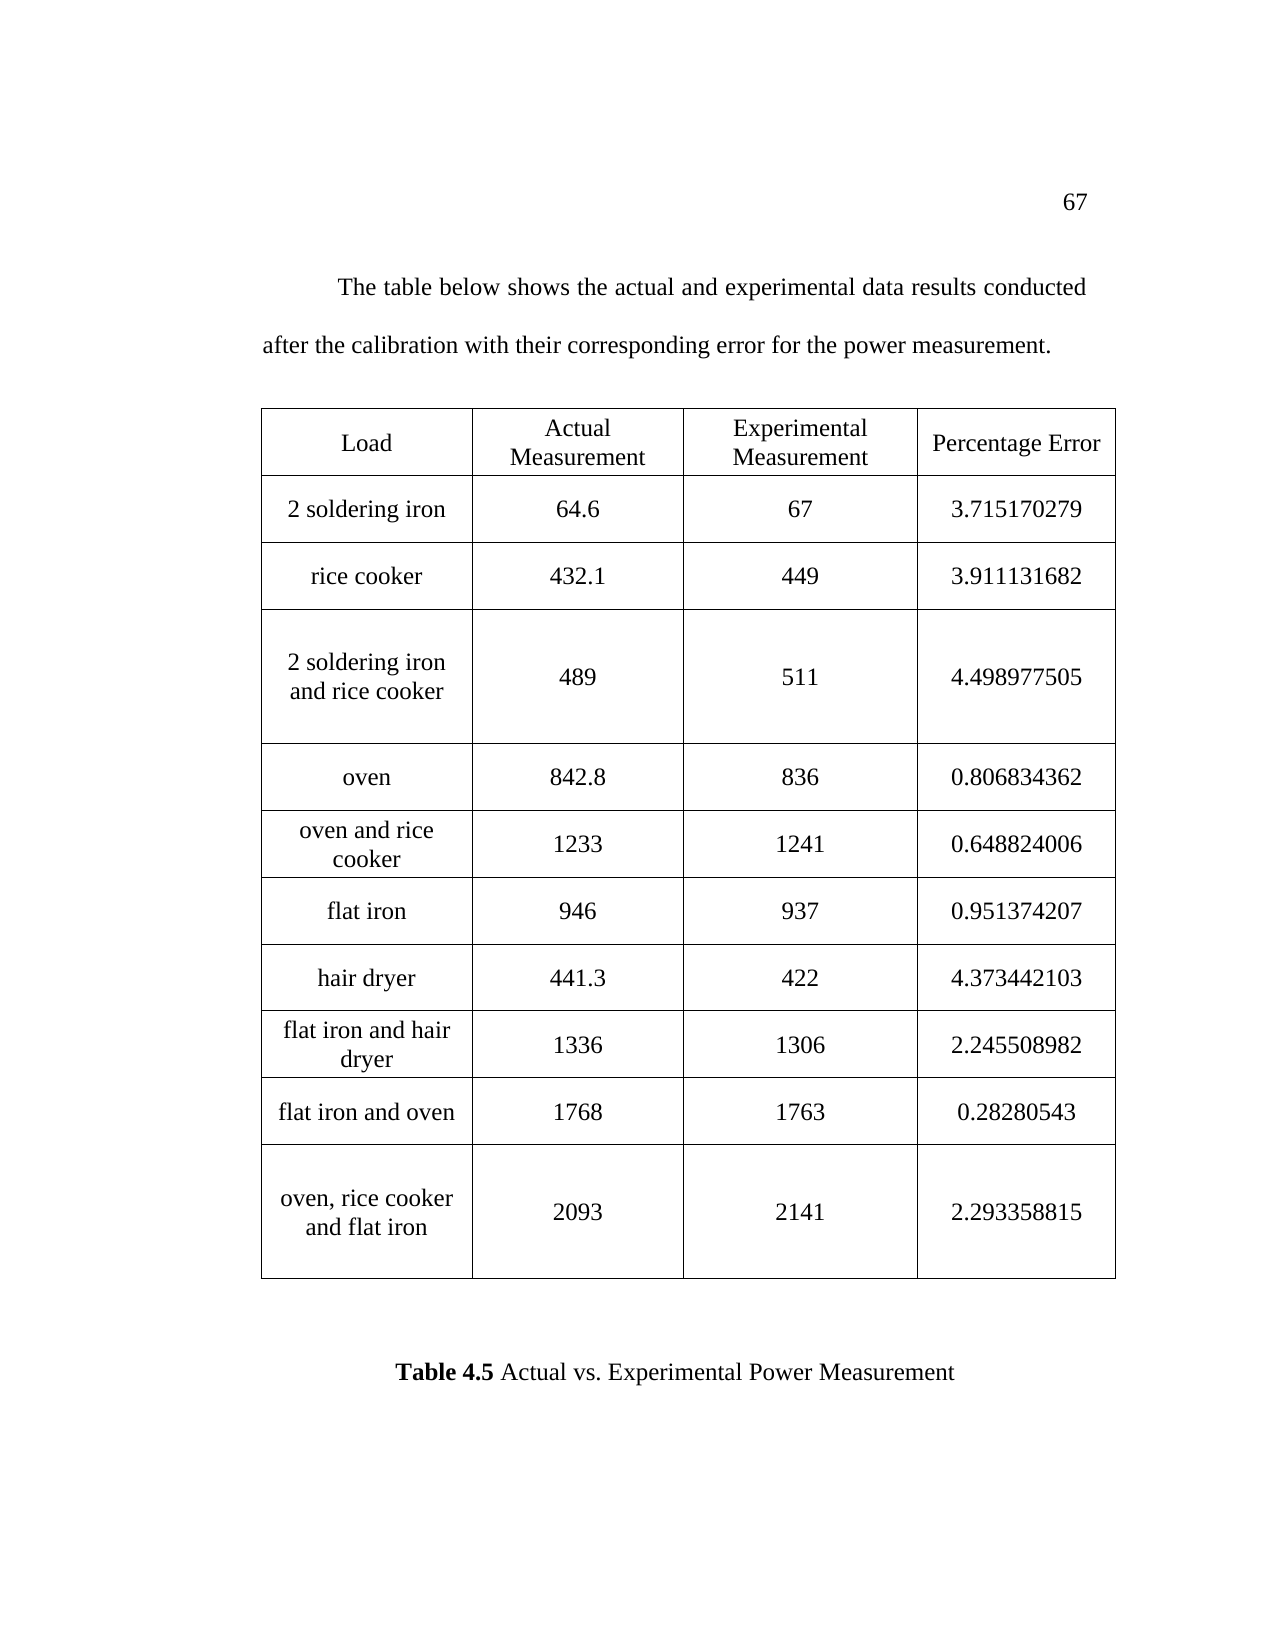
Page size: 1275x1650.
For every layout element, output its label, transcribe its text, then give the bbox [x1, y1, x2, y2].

table_cell 2 soldering iron and rice cooker [262, 610, 472, 743]
table_cell 2093 [473, 1145, 683, 1278]
table_header Load [262, 409, 472, 475]
table_cell 2 soldering iron [262, 476, 472, 542]
table_cell 432.1 [473, 543, 683, 609]
table_cell 511 [684, 610, 917, 743]
table_cell 0.28280543 [918, 1078, 1115, 1144]
table_cell 3.911131682 [918, 543, 1115, 609]
table_cell flat iron and hair dryer [262, 1011, 472, 1077]
table_cell 946 [473, 878, 683, 943]
table_cell 0.648824006 [918, 811, 1115, 877]
table_cell 441.3 [473, 945, 683, 1010]
table_cell 1763 [684, 1078, 917, 1144]
table_cell 0.806834362 [918, 744, 1115, 810]
table_cell 1306 [684, 1011, 917, 1077]
table_cell 1768 [473, 1078, 683, 1144]
table_cell 1336 [473, 1011, 683, 1077]
table_cell rice cooker [262, 543, 472, 609]
table_cell 4.373442103 [918, 945, 1115, 1010]
table_cell 489 [473, 610, 683, 743]
table_cell 2141 [684, 1145, 917, 1278]
table_cell oven and rice cooker [262, 811, 472, 877]
table_cell hair dryer [262, 945, 472, 1010]
table_cell 0.951374207 [918, 878, 1115, 943]
table_cell 449 [684, 543, 917, 609]
table_header Actual Measurement [473, 409, 683, 475]
table_cell 937 [684, 878, 917, 943]
table_cell 2.245508982 [918, 1011, 1115, 1077]
table_cell 842.8 [473, 744, 683, 810]
table_cell flat iron and oven [262, 1078, 472, 1144]
table_cell 67 [684, 476, 917, 542]
table_cell 64.6 [473, 476, 683, 542]
text The table below shows the actual and experimental data results conducted after the calibration with their corresponding error for the power measurement. [262, 272, 1087, 358]
table_cell oven, rice cooker and flat iron [262, 1145, 472, 1278]
table_cell oven [262, 744, 472, 810]
table_cell 4.498977505 [918, 610, 1115, 743]
table_cell flat iron [262, 878, 472, 943]
table_cell 422 [684, 945, 917, 1010]
table_cell 1233 [473, 811, 683, 877]
table_cell 3.715170279 [918, 476, 1115, 542]
table_cell 2.293358815 [918, 1145, 1115, 1278]
table_cell 836 [684, 744, 917, 810]
table_header Percentage Error [918, 409, 1115, 475]
text Table 4.5 Actual vs. Experimental Power Measurement [262, 1357, 1087, 1386]
table_cell 1241 [684, 811, 917, 877]
table_header Experimental Measurement [684, 409, 917, 475]
